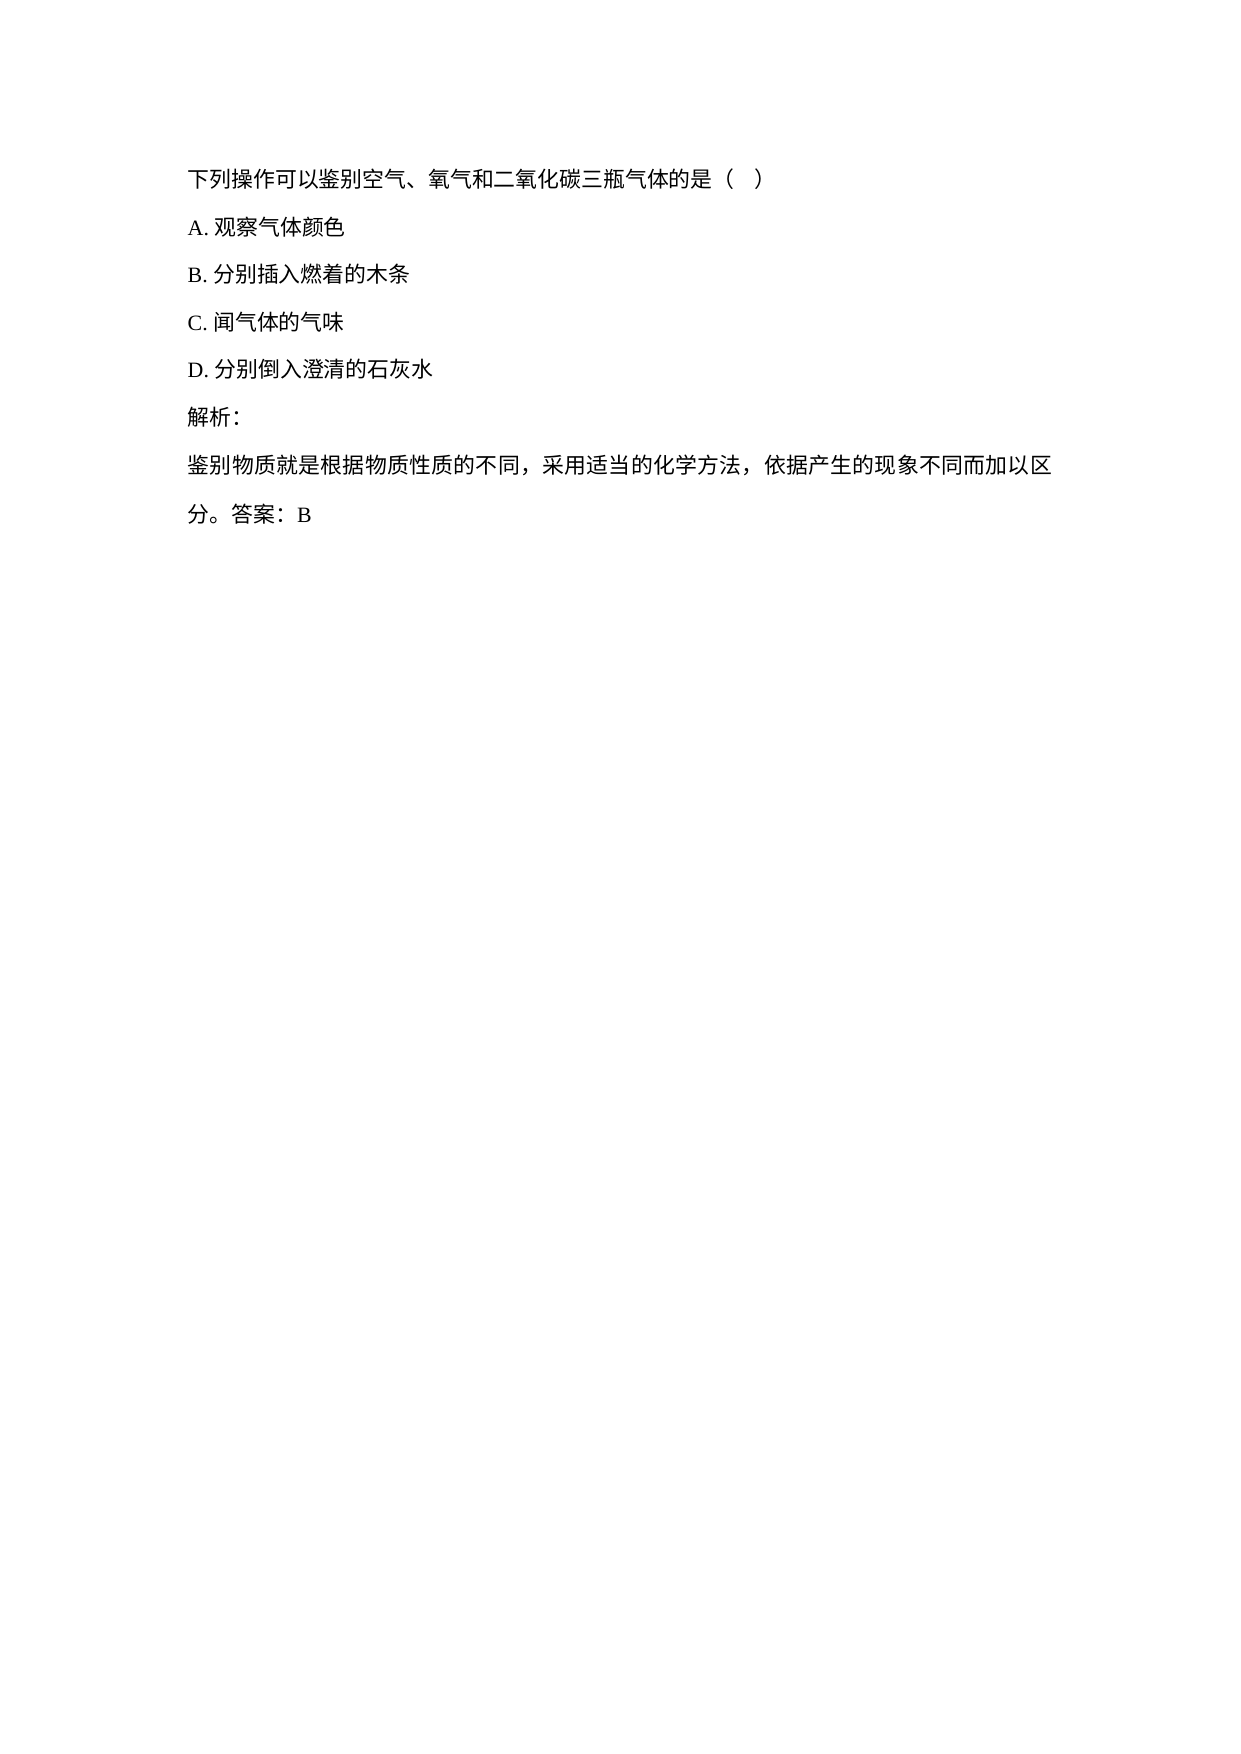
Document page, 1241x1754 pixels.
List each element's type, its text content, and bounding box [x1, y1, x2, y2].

text B. 分别插入燃着的木条 [187, 257, 1053, 289]
text A. 观察气体颜色 [187, 209, 1053, 241]
text D. 分别倒入澄清的石灰水 [187, 352, 1053, 384]
text C. 闻气体的气味 [187, 304, 1053, 336]
text 下列操作可以鉴别空气、氧气和二氧化碳三瓶气体的是（ ） [187, 162, 1053, 194]
text 鉴别物质就是根据物质性质的不同，采用适当的化学方法，依据产生的现象不同而加以区分。答案：B [187, 448, 1053, 529]
text 解析： [187, 399, 1053, 432]
